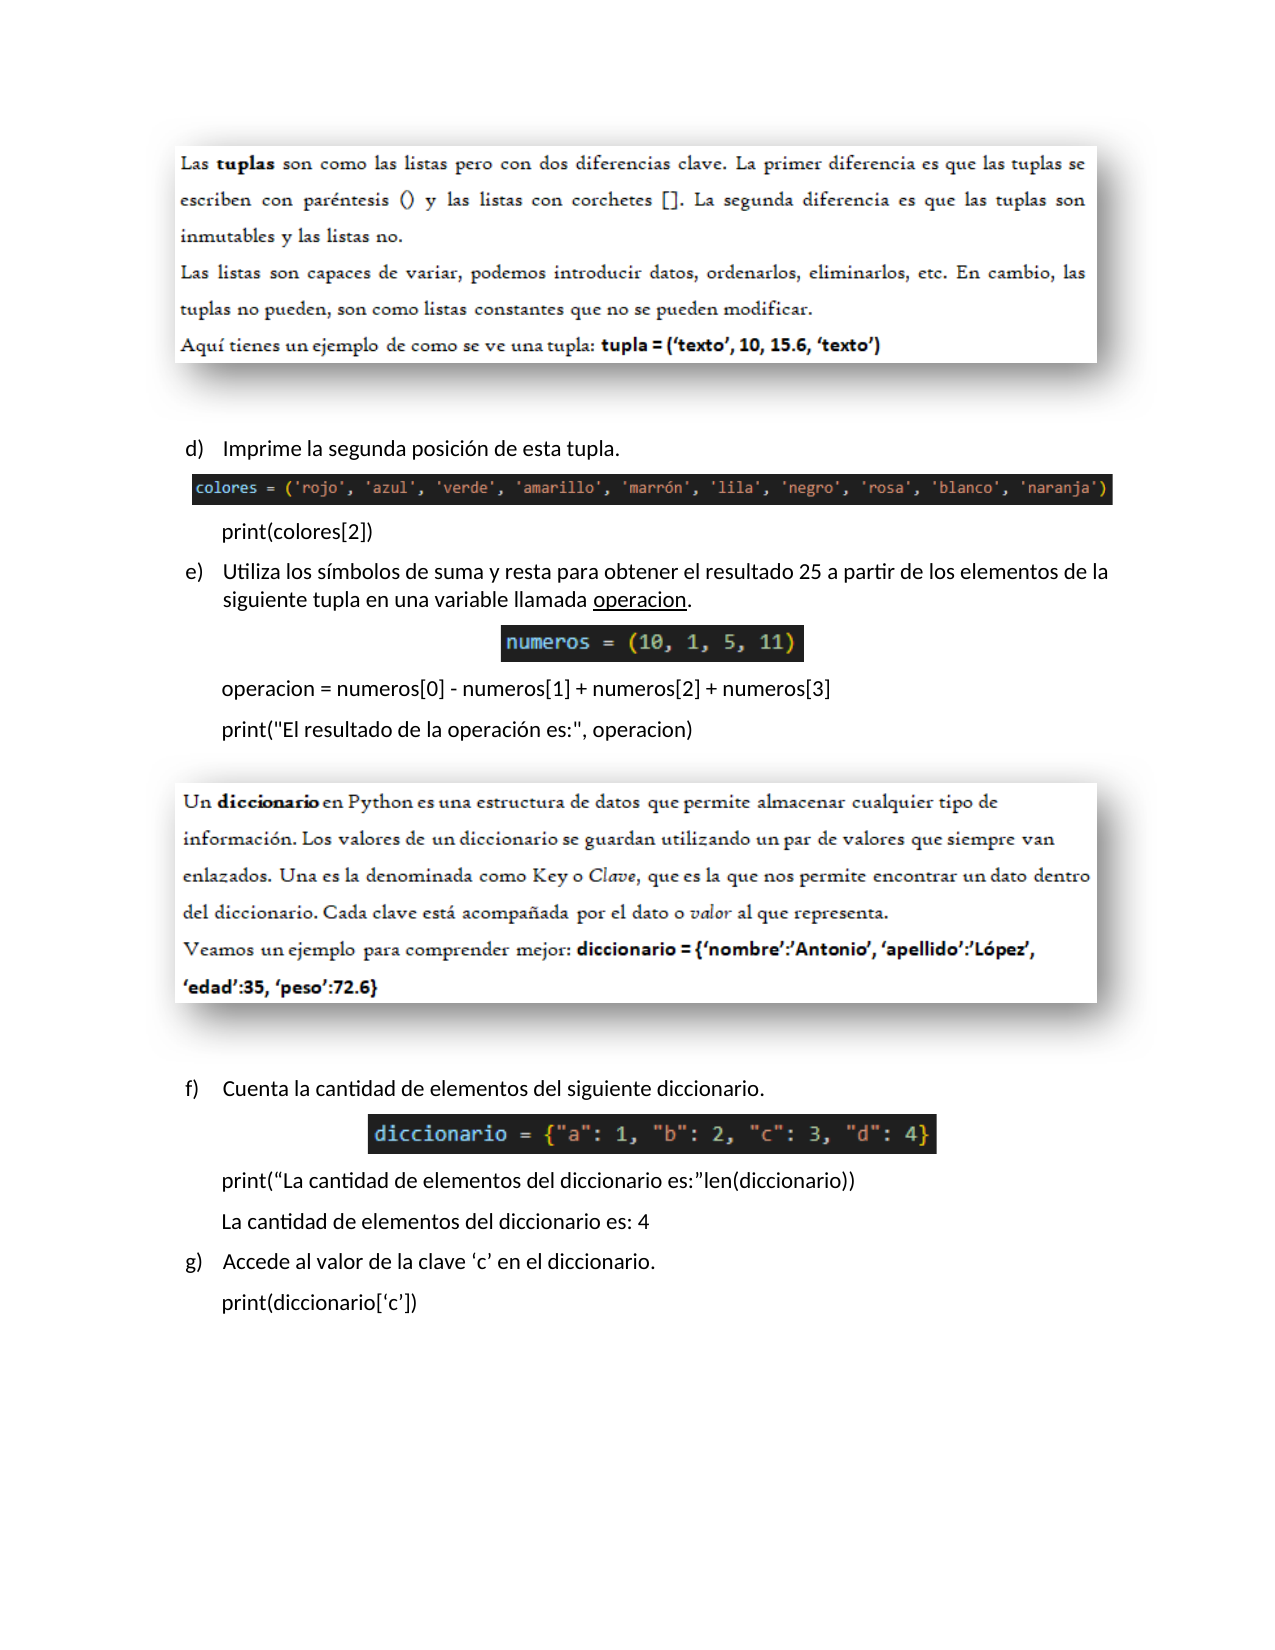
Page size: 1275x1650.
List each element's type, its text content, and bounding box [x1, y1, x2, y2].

picture [500, 625, 804, 662]
picture [175, 146, 1097, 363]
picture [192, 474, 1113, 505]
text print(“La cantidad de elementos del diccionario es:”len(diccionario)) [148, 1166, 1157, 1194]
list Cuenta la cantidad de elementos del siguiente diccionario. [185, 1074, 1157, 1102]
list Accede al valor de la clave ‘c’ en el diccionario. [185, 1247, 1157, 1275]
picture [367, 1114, 937, 1154]
text operacion = numeros[0] - numeros[1] + numeros[2] + numeros[3] [148, 674, 1157, 702]
text La cantidad de elementos del diccionario es: 4 [148, 1207, 1157, 1235]
picture [175, 783, 1097, 1003]
list Utiliza los símbolos de suma y resta para obtener el resultado 25 a partir de los elementos de la siguiente tupla en una variable llamada operacion. [185, 557, 1157, 613]
text print(colores[2]) [148, 517, 1157, 545]
list Imprime la segunda posición de esta tupla. [185, 434, 1157, 462]
text print(diccionario[‘c’]) [221, 1288, 1157, 1316]
text print("El resultado de la operación es:", operacion) [148, 715, 1157, 743]
